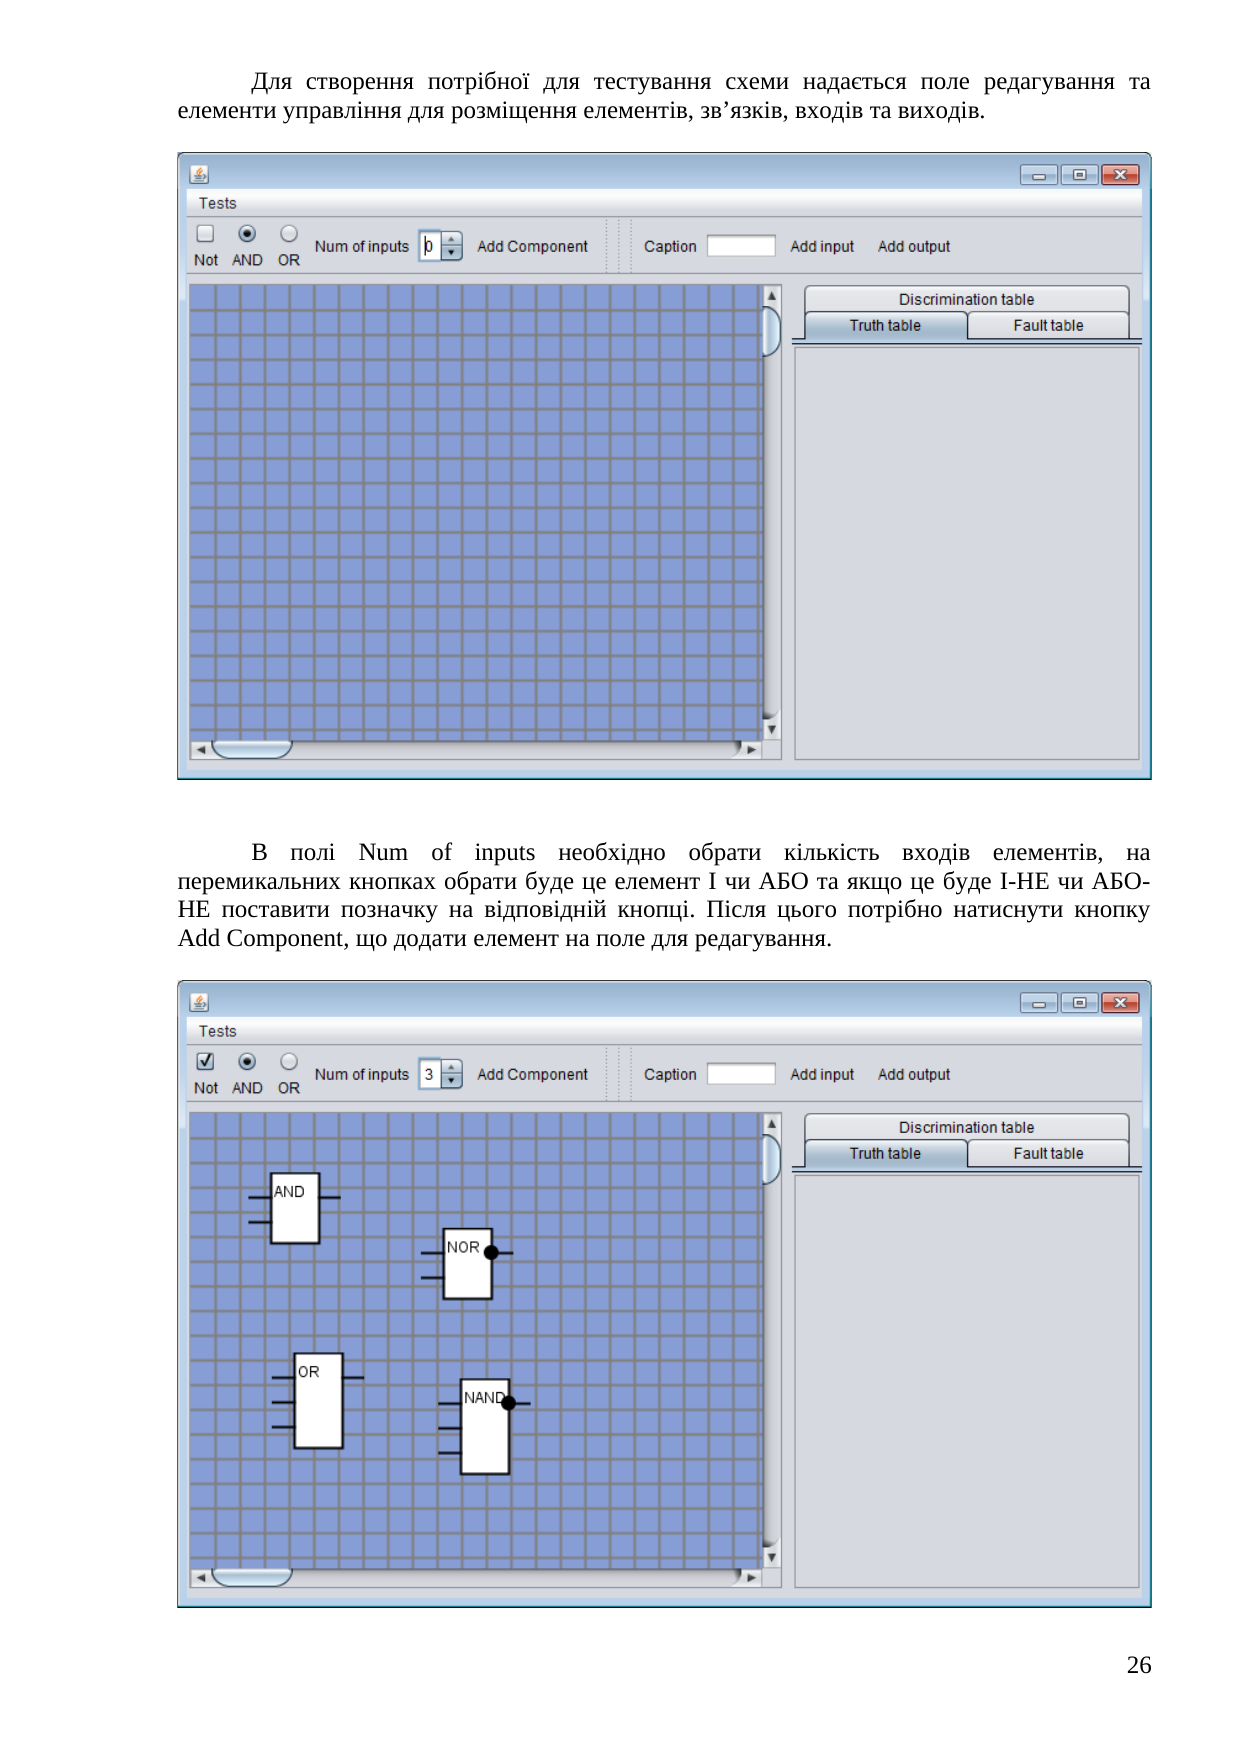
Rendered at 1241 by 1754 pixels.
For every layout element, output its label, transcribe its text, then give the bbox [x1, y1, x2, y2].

picture [177, 152, 1152, 780]
text В полі Num of inputs необхідно обрати кількість входів елементів, на перемикальних кнопках обрати буде це елемент І чи АБО та якщо це буде І-НЕ чи АБО-НЕ поставити позначку на відповідній кнопці. Після цього потрібно натиснути кнопку Add Component, що додати елемент на поле для редагування. [177, 837, 1152, 952]
picture [177, 980, 1152, 1608]
text Для створення потрібної для тестування схеми надається поле редагування та елементи управління для розміщення елементів, зв’язків, входів та виходів. [177, 66, 1152, 124]
